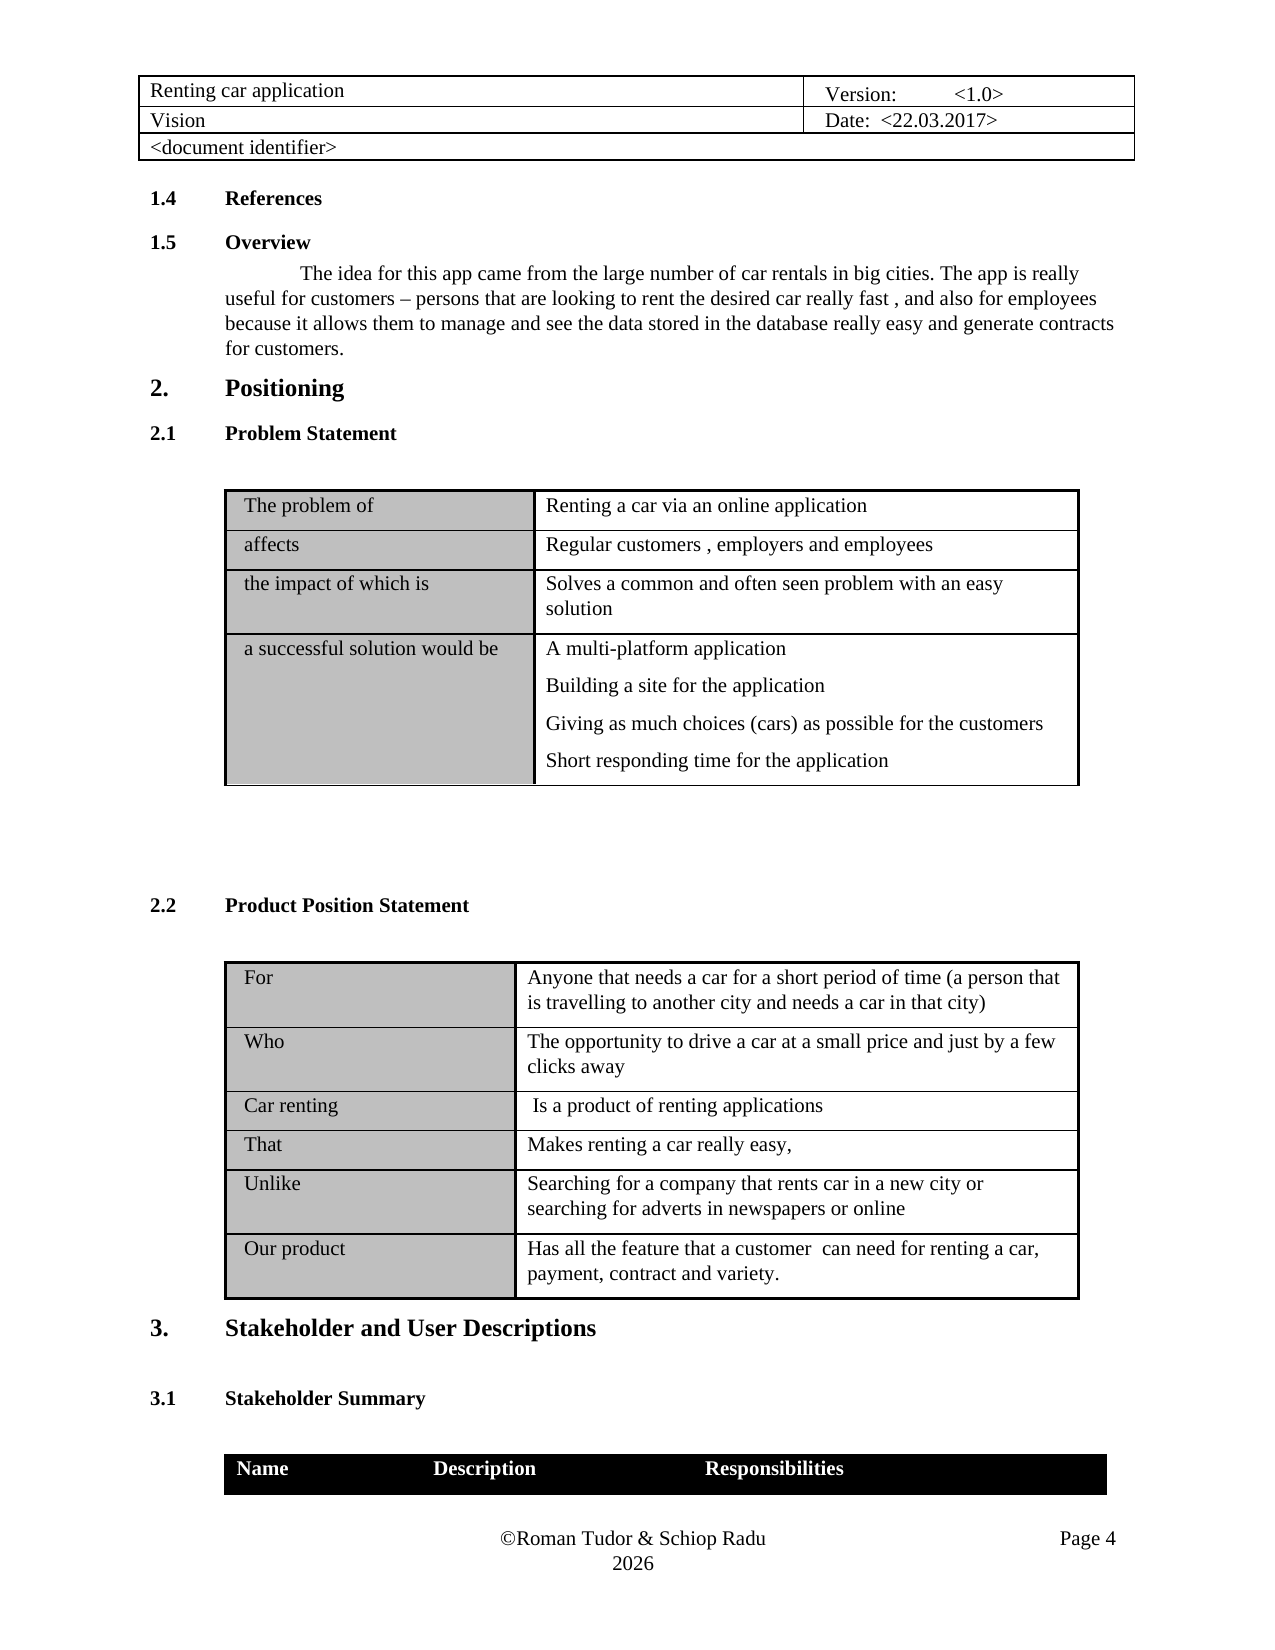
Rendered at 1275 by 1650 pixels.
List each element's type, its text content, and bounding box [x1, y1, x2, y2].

table_cell Car renting [227, 1092, 514, 1130]
table_cell That [227, 1131, 514, 1169]
table_cell Unlike [227, 1171, 514, 1233]
subtitle Product Position Statement [150, 892, 1125, 917]
table_cell Searching for a company that rents car in a new city or searching for adverts in newspapers or online [517, 1171, 1077, 1233]
subtitle Problem Statement [150, 420, 1125, 445]
subtitle References [150, 185, 1125, 210]
table_cell The opportunity to drive a car at a small price and just by a few clicks away [517, 1028, 1077, 1091]
table_header Name [226, 1456, 421, 1493]
table_cell Has all the feature that a customer can need for renting a car, payment, contract and variety. [517, 1235, 1077, 1297]
table_cell Who [227, 1028, 514, 1091]
table_cell A multi-platform application Building a site for the application Giving as much choices (cars) as possible for the customers Short responding time for the application [536, 635, 1077, 784]
table_header Renting a car via an online application [536, 492, 1077, 530]
table_cell Makes renting a car really easy, [517, 1131, 1077, 1169]
subtitle Stakeholder and User Descriptions [150, 1313, 1125, 1341]
subtitle Overview [150, 229, 1125, 254]
text The idea for this app came from the large number of car rentals in big cities. The app is really useful for customers – persons that are looking to rent the desired car really fast , and also for employees because it allows them to manage and see the data stored in the database really easy and generate contracts for customers. [225, 260, 1125, 360]
table_cell Regular customers , employers and employees [536, 531, 1077, 569]
table_cell the impact of which is [227, 571, 533, 633]
table_header Responsibilities [695, 1456, 1106, 1493]
table_cell Solves a common and often seen problem with an easy solution [536, 571, 1077, 633]
table_header For [227, 964, 514, 1027]
table_cell Our product [227, 1235, 514, 1297]
subtitle Positioning [150, 373, 1125, 402]
subtitle Stakeholder Summary [150, 1385, 1125, 1410]
table_cell Is a product of renting applications [517, 1092, 1077, 1130]
table_header The problem of [227, 492, 533, 530]
table_header Description [423, 1456, 693, 1493]
table_cell affects [227, 531, 533, 569]
table_header Anyone that needs a car for a short period of time (a person that is travelling to another city and needs a car in that city) [517, 964, 1077, 1027]
table_cell a successful solution would be [227, 635, 533, 784]
